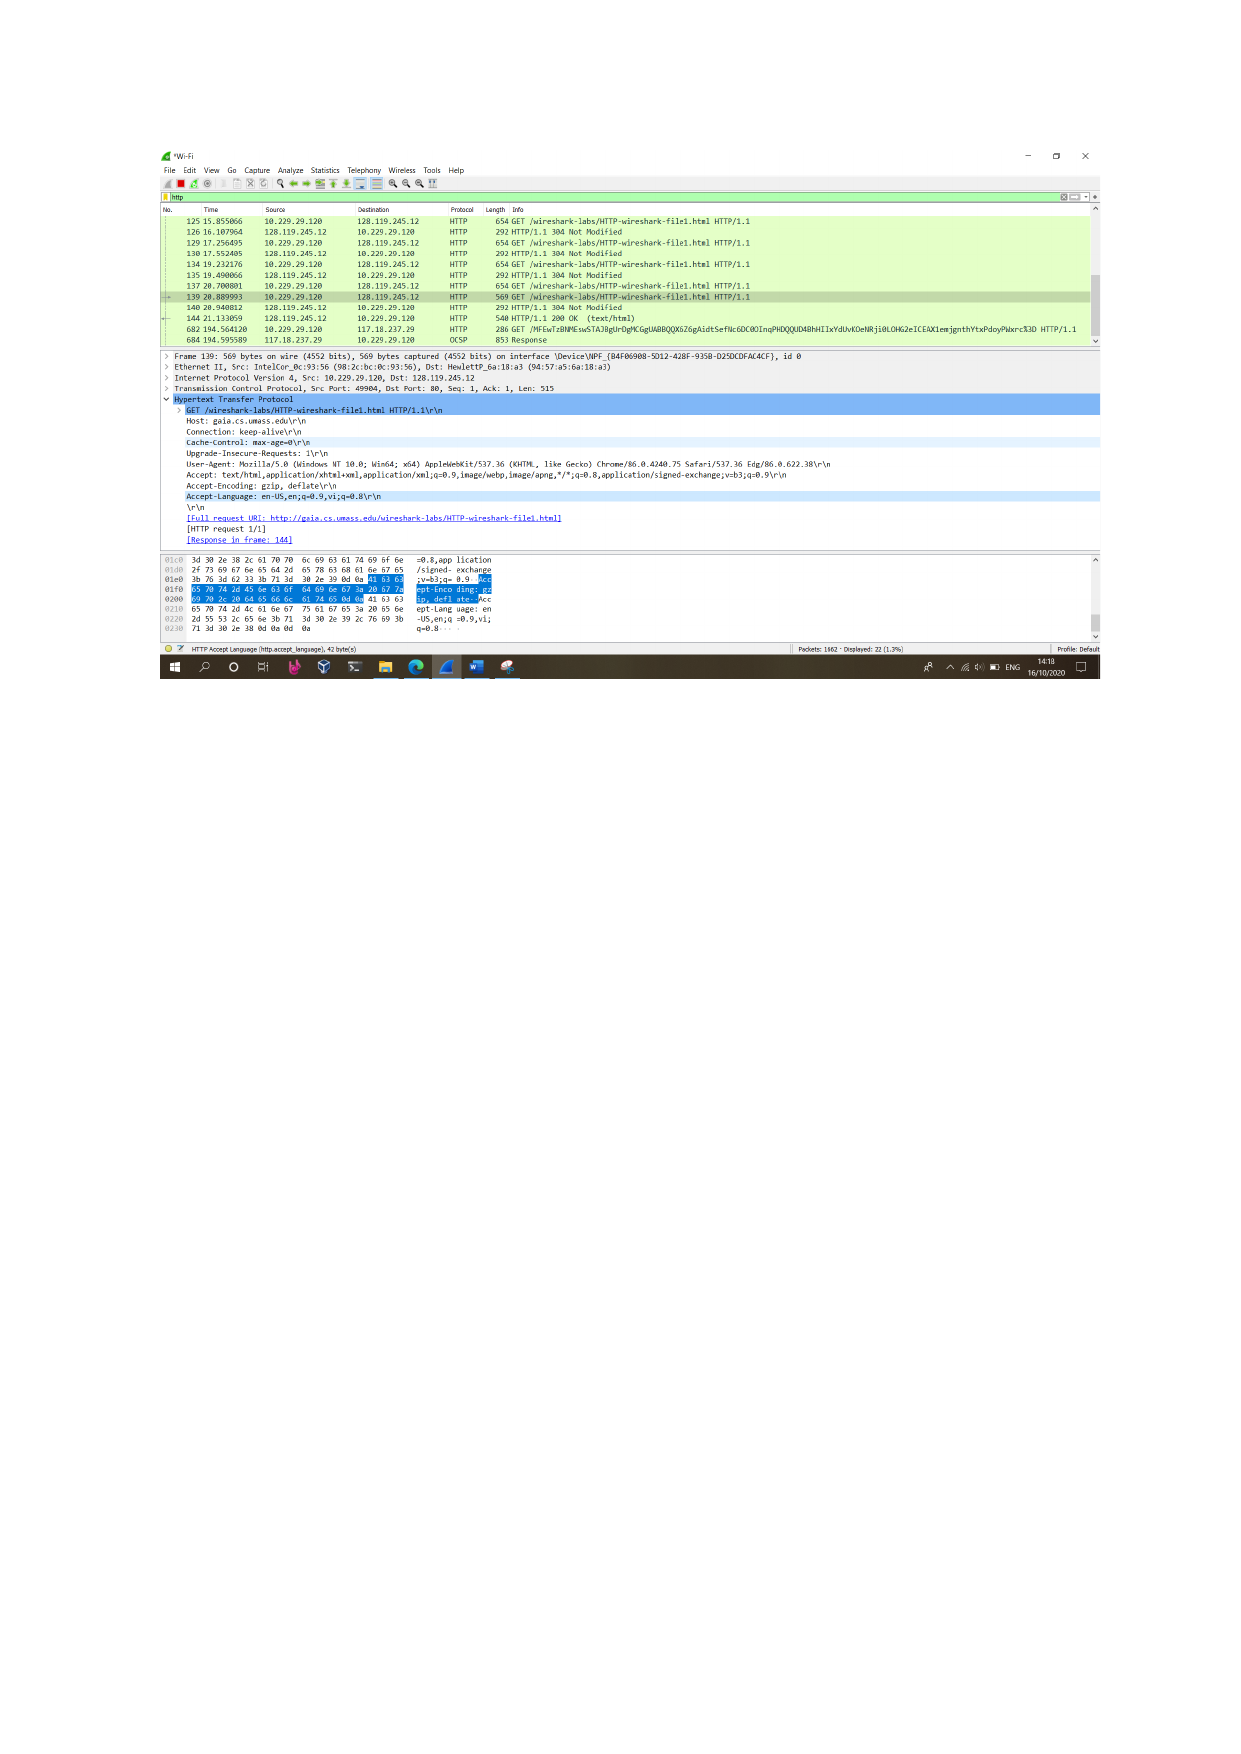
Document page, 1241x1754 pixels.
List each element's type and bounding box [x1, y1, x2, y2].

picture [160, 150, 1101, 679]
